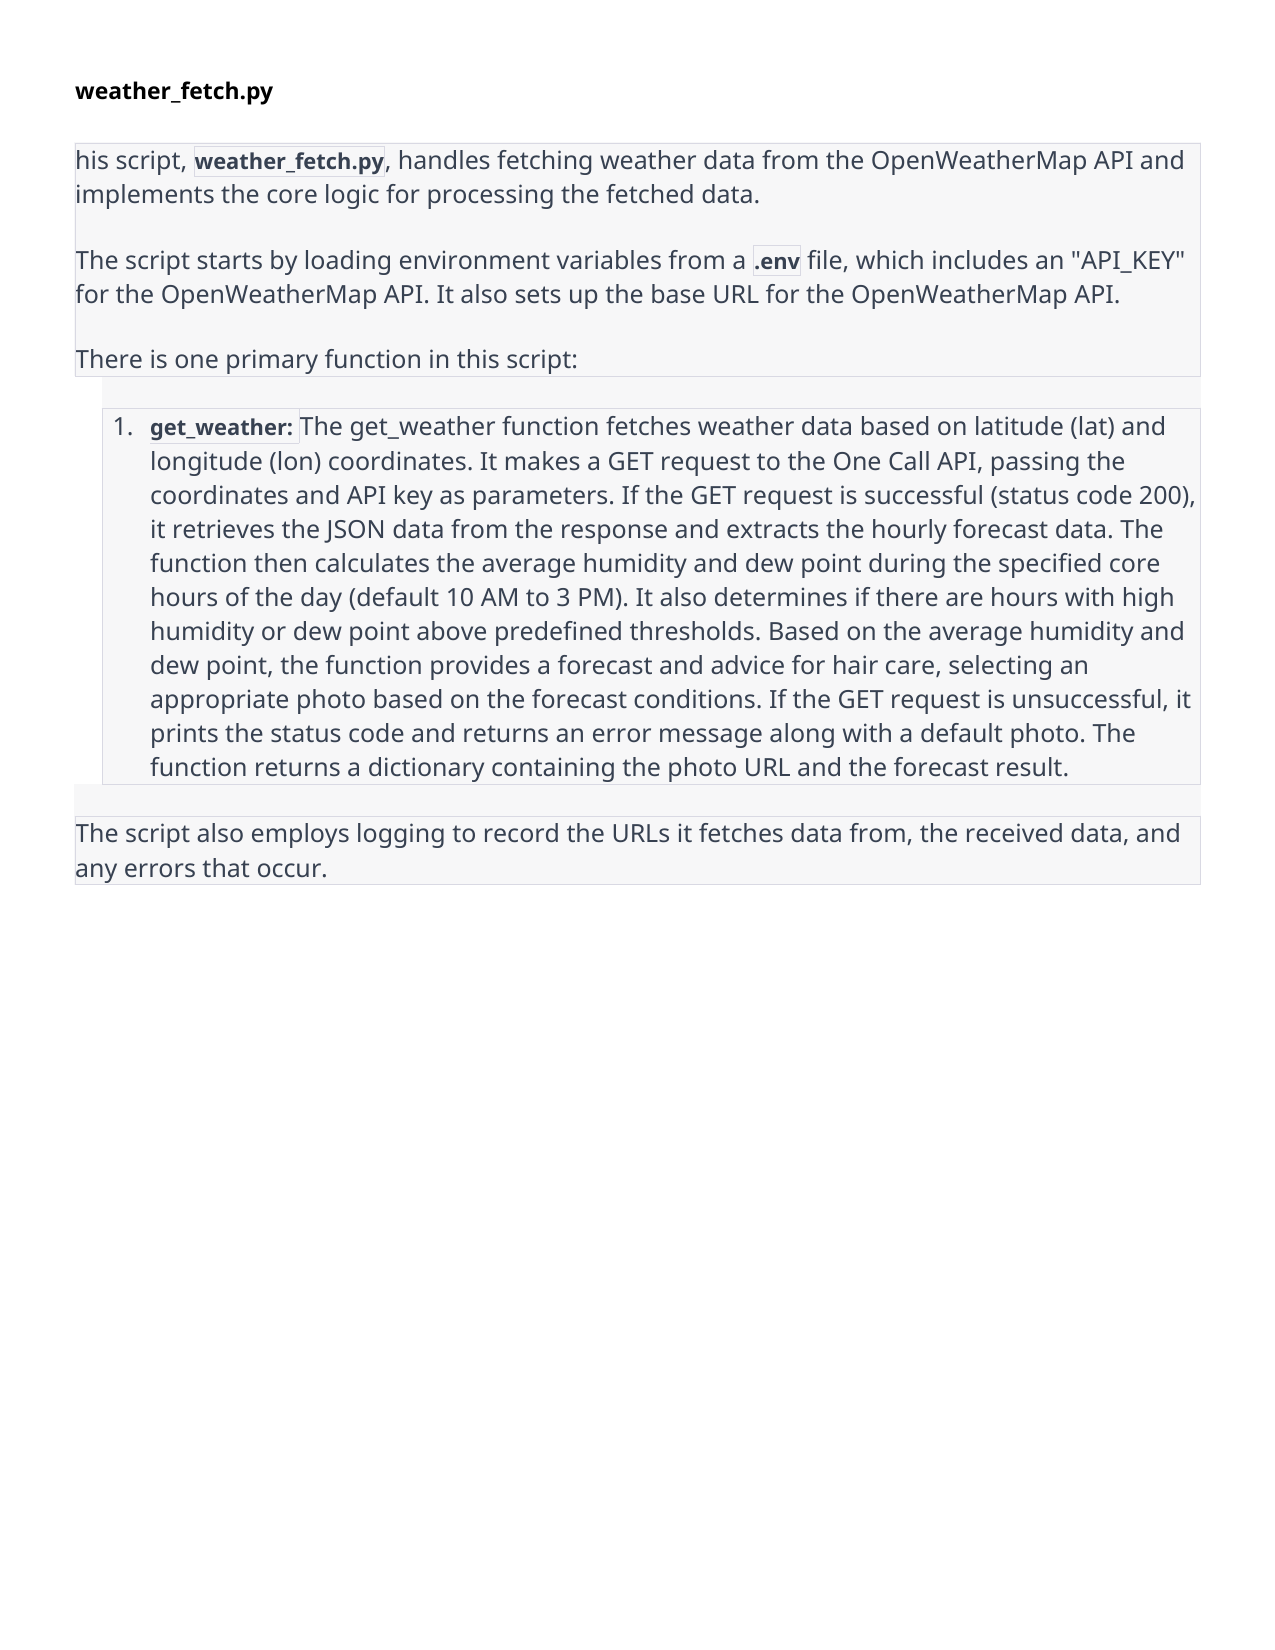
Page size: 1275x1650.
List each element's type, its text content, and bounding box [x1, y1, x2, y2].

text The script also employs logging to record the URLs it fetches data from, the received data, and any errors that occur. [76, 817, 1200, 884]
text weather_fetch.py [75, 75, 1200, 106]
text his script, weather_fetch.py, handles fetching weather data from the OpenWeatherMap API and implements the core logic for processing the fetched data. [76, 144, 1200, 211]
text The script starts by loading environment variables from a .env file, which includes an "API_KEY" for the OpenWeatherMap API. It also sets up the base URL for the OpenWeatherMap API. [76, 242, 1200, 311]
list get_weather: The get_weather function fetches weather data based on latitude (lat) and longitude (lon) coordinates. It makes a GET request to the One Call API, passing the coordinates and API key as parameters. If the GET request is successful (status code 200), it retrieves the JSON data from the response and extracts the hourly forecast data. The function then calculates the average humidity and dew point during the specified core hours of the day (default 10 AM to 3 PM). It also determines if there are hours with high humidity or dew point above predefined thresholds. Based on the average humidity and dew point, the function provides a forecast and advice for hair care, selecting an appropriate photo based on the forecast conditions. If the GET request is unsuccessful, it prints the status code and returns an error message along with a default photo. The function returns a dictionary containing the photo URL and the forecast result. [103, 409, 1200, 784]
text There is one primary function in this script: [76, 341, 1200, 376]
